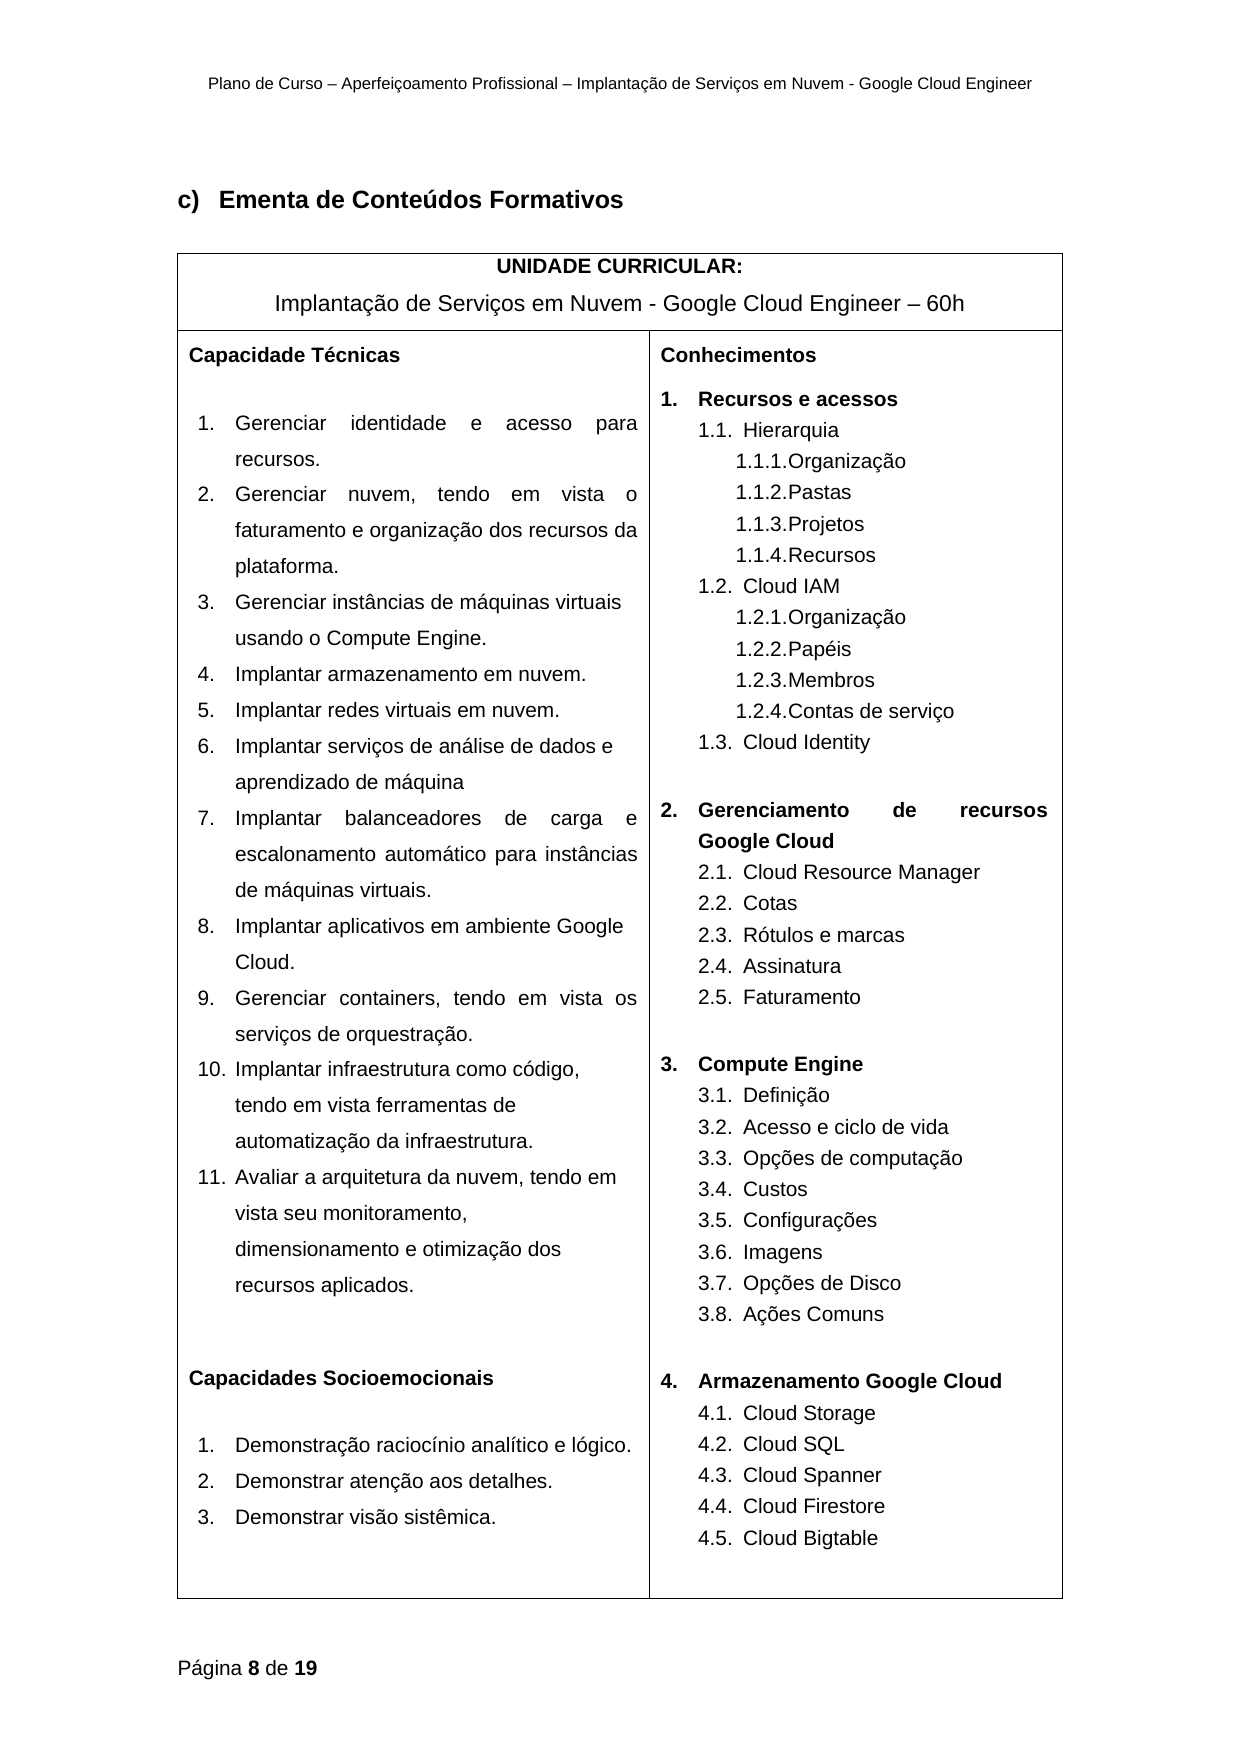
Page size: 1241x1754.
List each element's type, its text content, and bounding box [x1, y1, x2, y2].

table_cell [650, 331, 1062, 1597]
table_header UNIDADE CURRICULAR: Implantação de Serviços em Nuvem - Google Cloud Engineer – 60h [178, 254, 1062, 330]
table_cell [178, 331, 649, 1597]
subtitle Ementa de Conteúdos Formativos [177, 185, 1063, 214]
